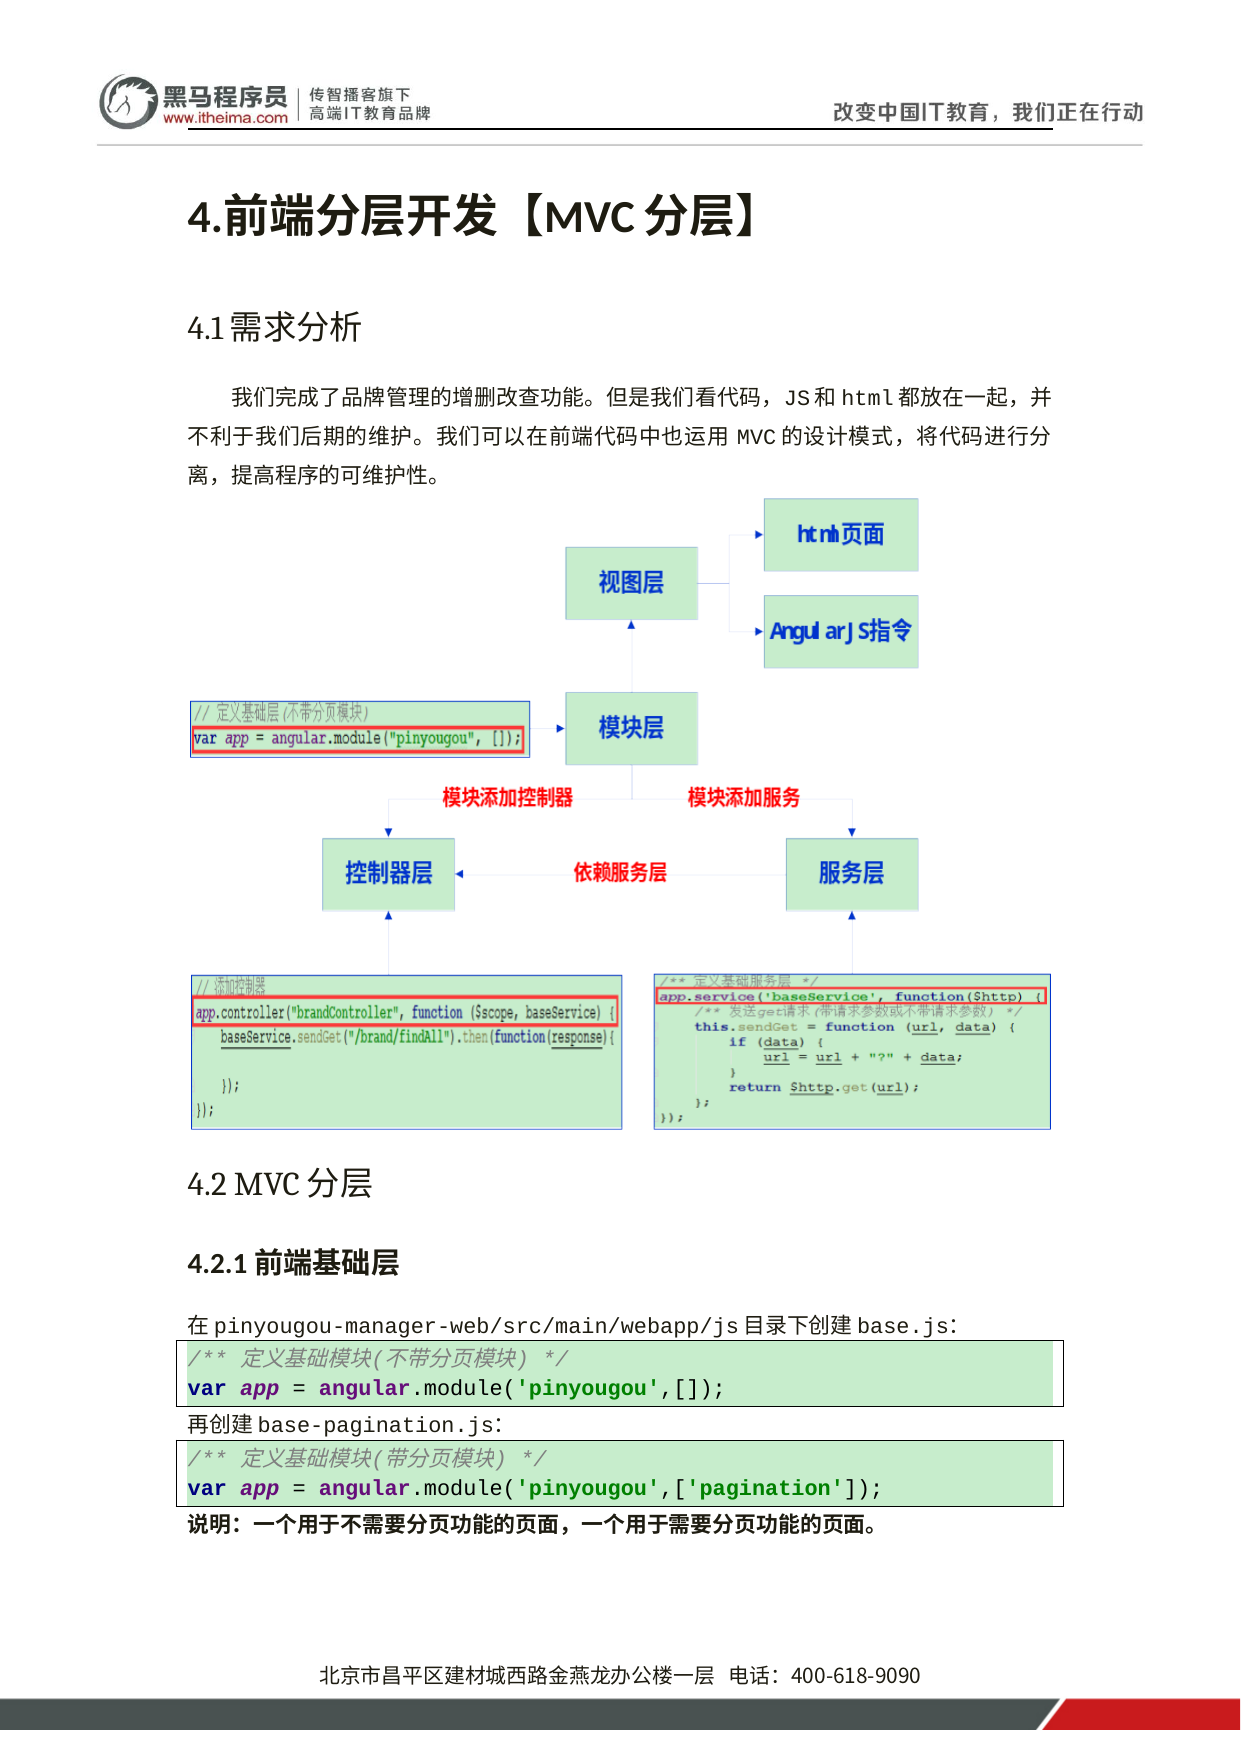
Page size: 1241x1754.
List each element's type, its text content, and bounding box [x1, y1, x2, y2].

text 说明：一个用于不需要分页功能的页面，一个用于需要分页功能的页面。 [187, 1507, 1053, 1539]
text 在pinyougou-manager-web/src/main/webapp/js目录下创建base.js： [187, 1307, 1053, 1340]
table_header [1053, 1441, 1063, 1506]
text 我们完成了品牌管理的增删改查功能。但是我们看代码，JS和html都放在一起，并不利于我们后期的维护。我们可以在前端代码中也运用MVC的设计模式，将代码进行分离，提高程序的可维护性。 [187, 379, 1053, 490]
picture [0, 3, 1241, 153]
subtitle 4.2 MVC分层 [187, 1148, 1053, 1213]
subtitle 4.前端分层开发【MVC分层】 [187, 163, 1053, 261]
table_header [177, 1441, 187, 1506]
subtitle 4.2.1 前端基础层 [187, 1228, 1053, 1293]
picture [0, 1639, 1241, 1730]
text 再创建base-pagination.js： [187, 1407, 1053, 1439]
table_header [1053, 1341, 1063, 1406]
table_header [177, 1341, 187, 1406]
subtitle 4.1需求分析 [187, 293, 1053, 358]
